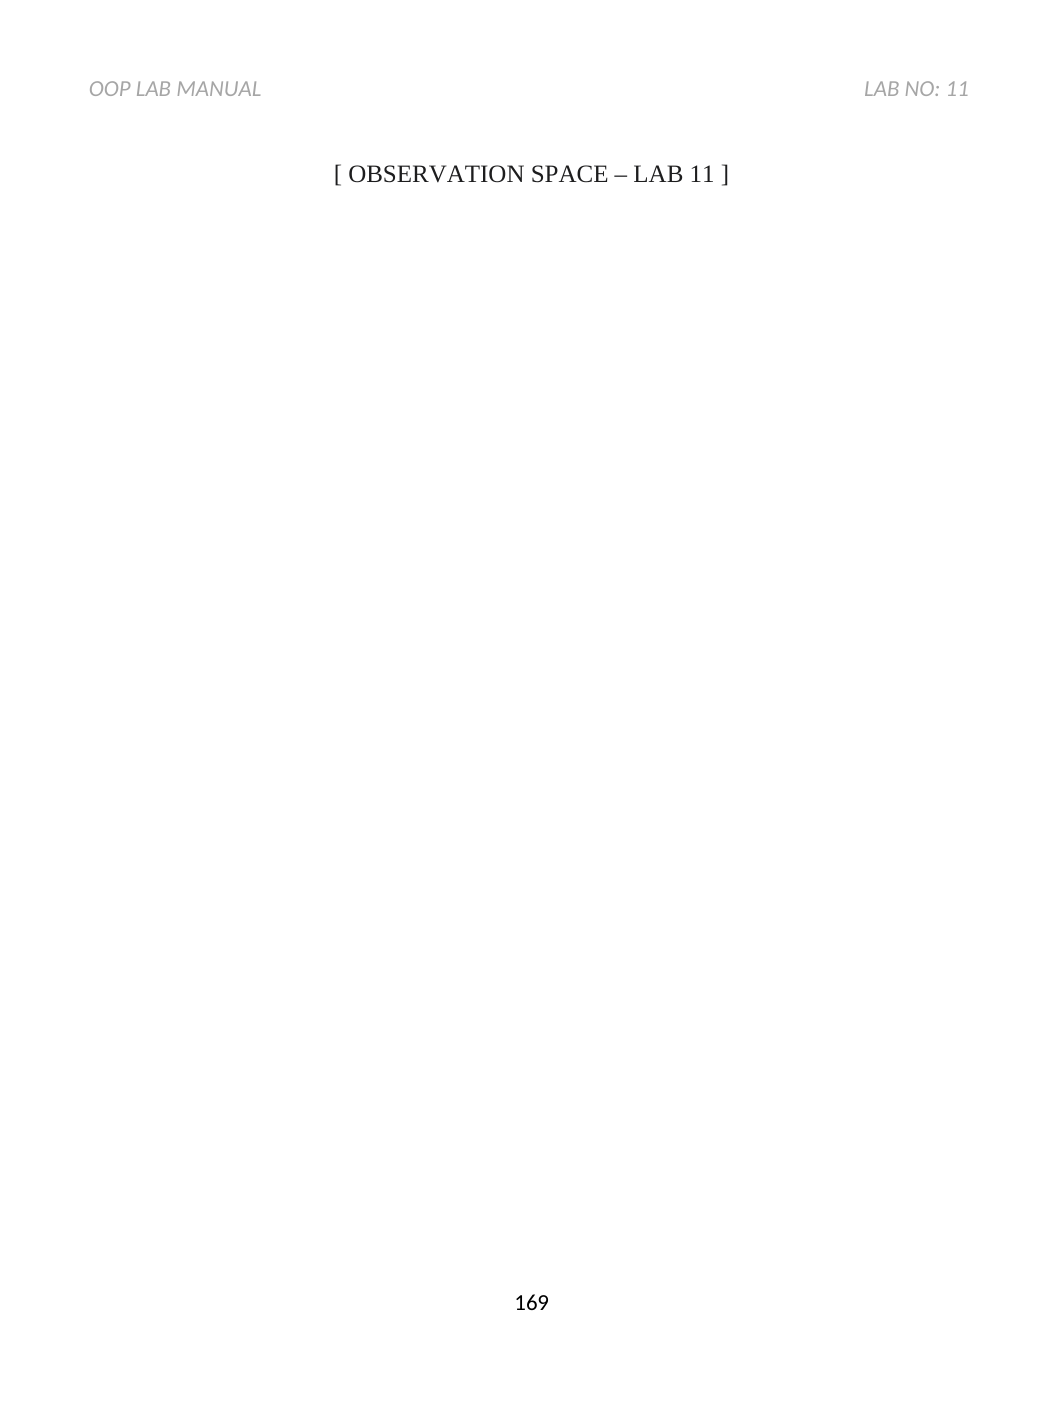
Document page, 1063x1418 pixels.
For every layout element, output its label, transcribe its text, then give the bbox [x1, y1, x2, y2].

text [ OBSERVATION SPACE – LAB 11 ] [89, 159, 974, 187]
